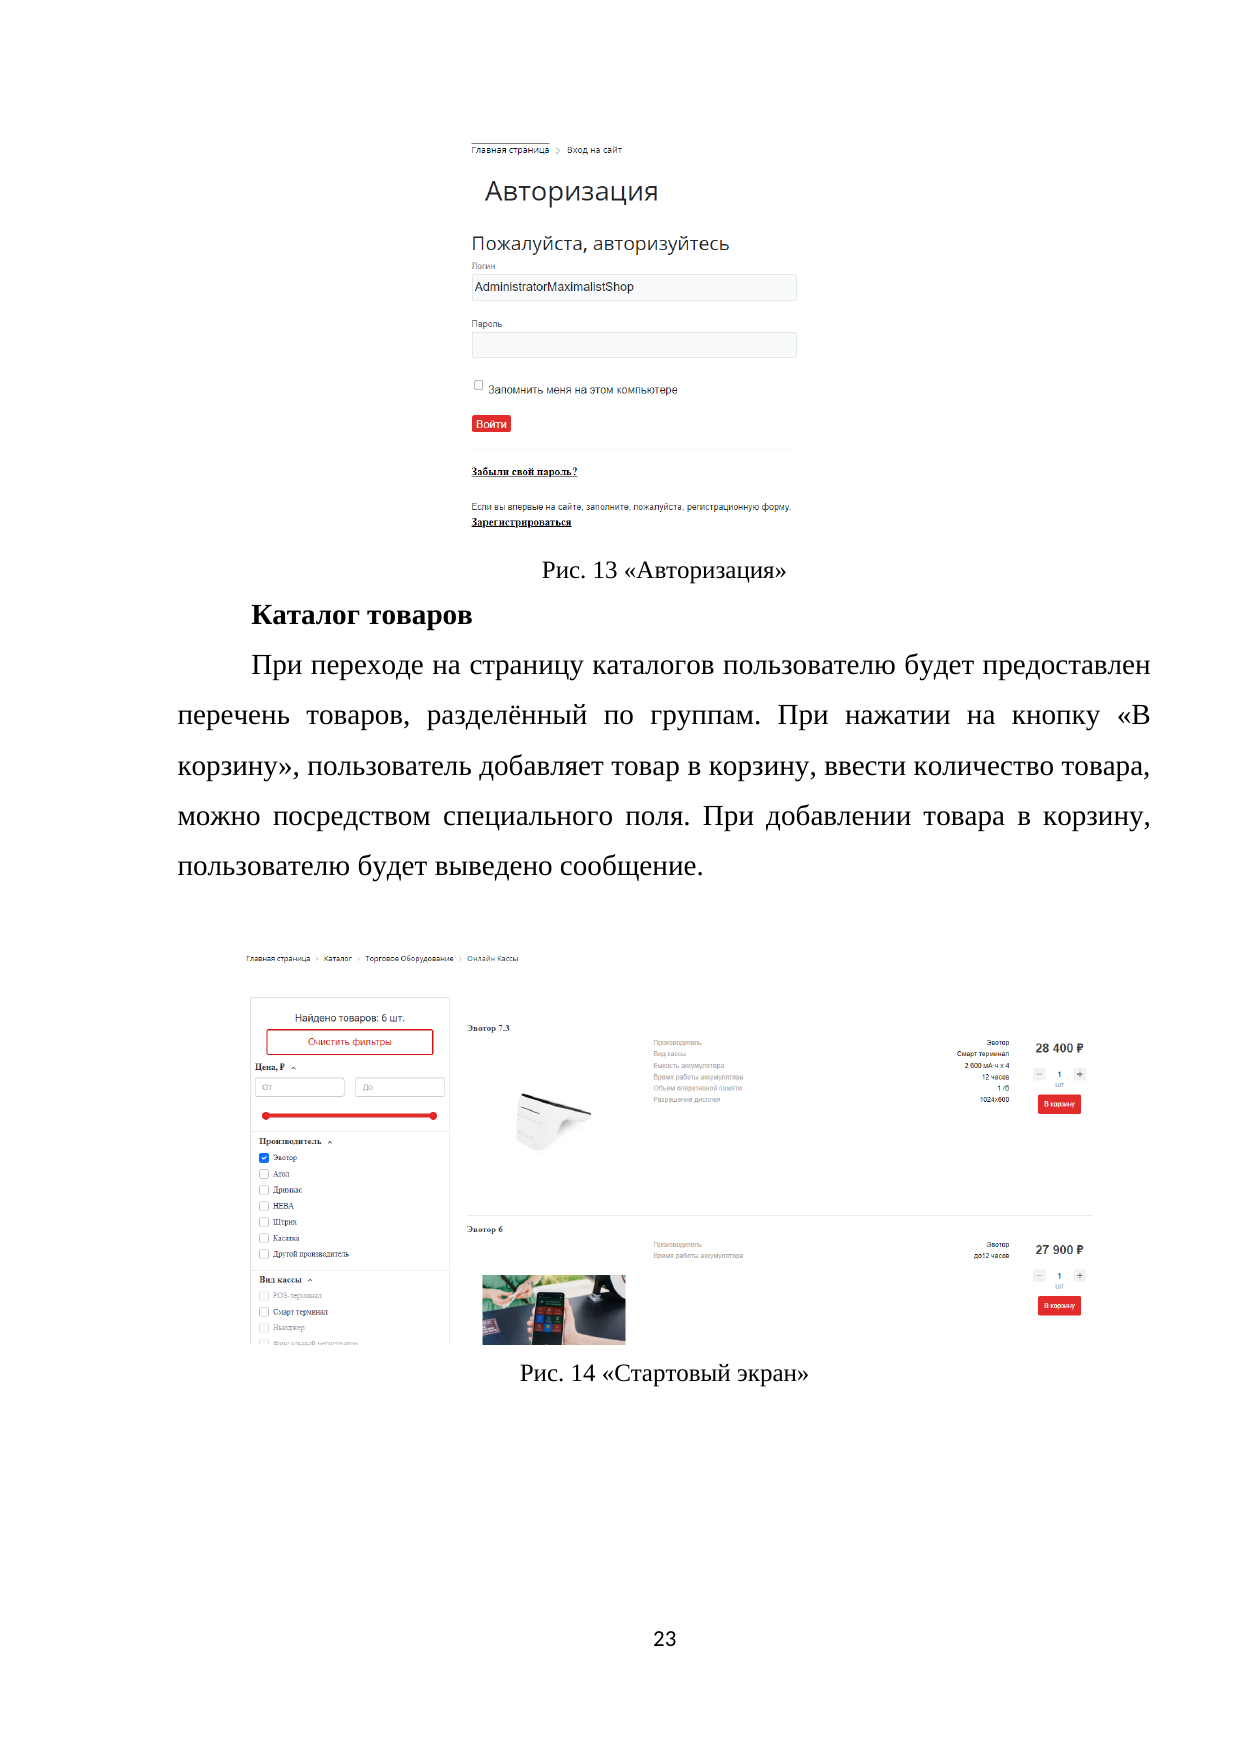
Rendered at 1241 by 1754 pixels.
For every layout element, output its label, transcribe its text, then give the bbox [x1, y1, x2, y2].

text Каталог товаров [177, 597, 1152, 630]
text Рис. 14 «Стартовый экран» [177, 1358, 1152, 1387]
text При переходе на страницу каталогов пользователю будет предоставлен перечень товаров, разделённый по группам. При нажатии на кнопку «В корзину», пользователь добавляет товар в корзину, ввести количество товара, можно посредством специального поля. При добавлении товара в корзину, пользователю будет выведено сообщение. [177, 647, 1152, 882]
text Рис. 13 «Авторизация» [177, 556, 1152, 584]
picture [442, 118, 887, 542]
picture [237, 948, 1092, 1345]
